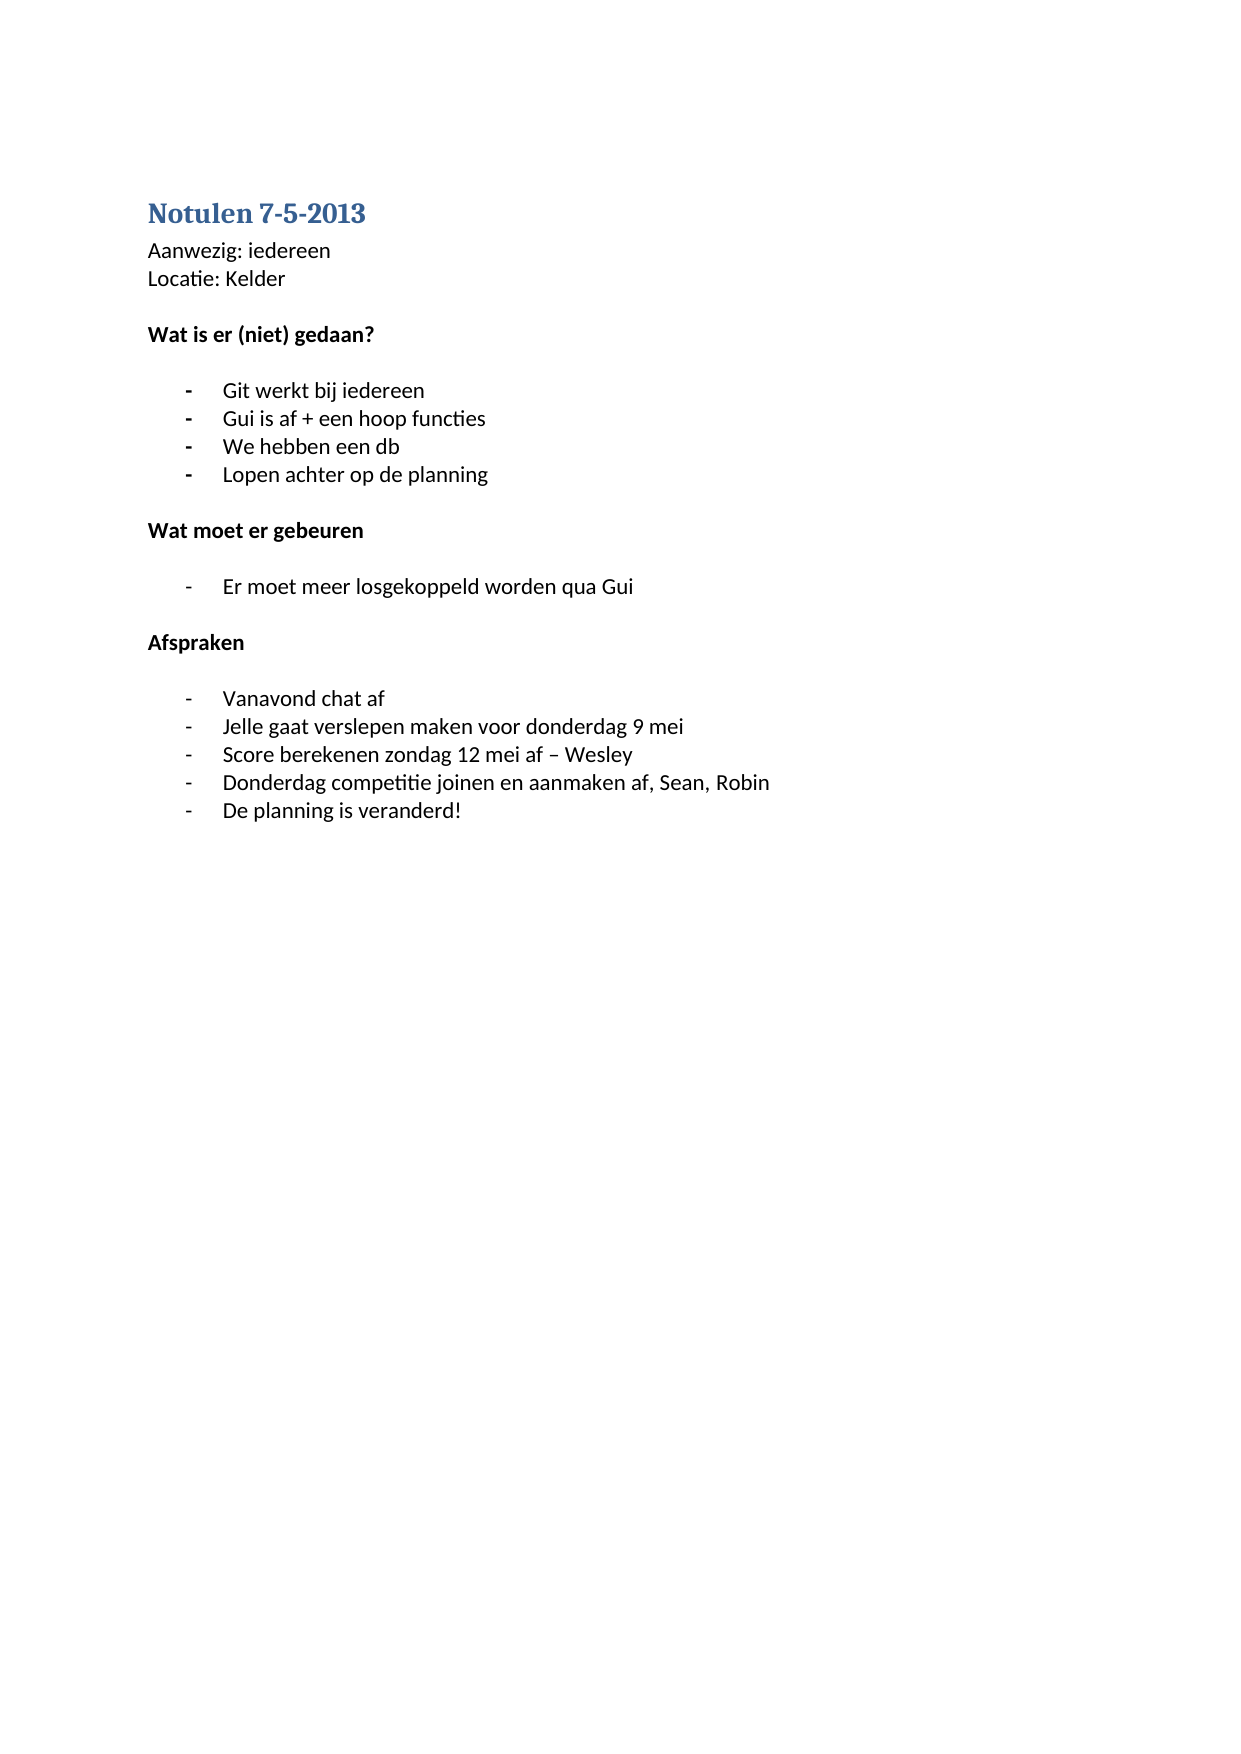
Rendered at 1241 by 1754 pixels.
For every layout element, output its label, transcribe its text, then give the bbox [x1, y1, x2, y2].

list De planning is veranderd! [185, 797, 1093, 824]
list Vanavond chat af [185, 684, 1093, 712]
list Lopen achter op de planning [185, 460, 1093, 488]
list Er moet meer losgekoppeld worden qua Gui [185, 572, 1093, 600]
list We hebben een db [185, 432, 1093, 460]
list Gui is af + een hoop functies [185, 404, 1093, 432]
text Aanwezig: iedereen [148, 236, 1093, 264]
list Git werkt bij iedereen [185, 376, 1093, 404]
list Jelle gaat verslepen maken voor donderdag 9 mei [185, 712, 1093, 741]
text Wat moet er gebeuren [148, 516, 1093, 544]
text Locatie: Kelder [148, 264, 1093, 292]
list Score berekenen zondag 12 mei af – Wesley [185, 741, 1093, 768]
list Donderdag competitie joinen en aanmaken af, Sean, Robin [185, 768, 1093, 797]
text Wat is er (niet) gedaan? [148, 320, 1093, 348]
subtitle Notulen 7-5-2013 [148, 198, 1093, 231]
text Afspraken [148, 628, 1093, 656]
